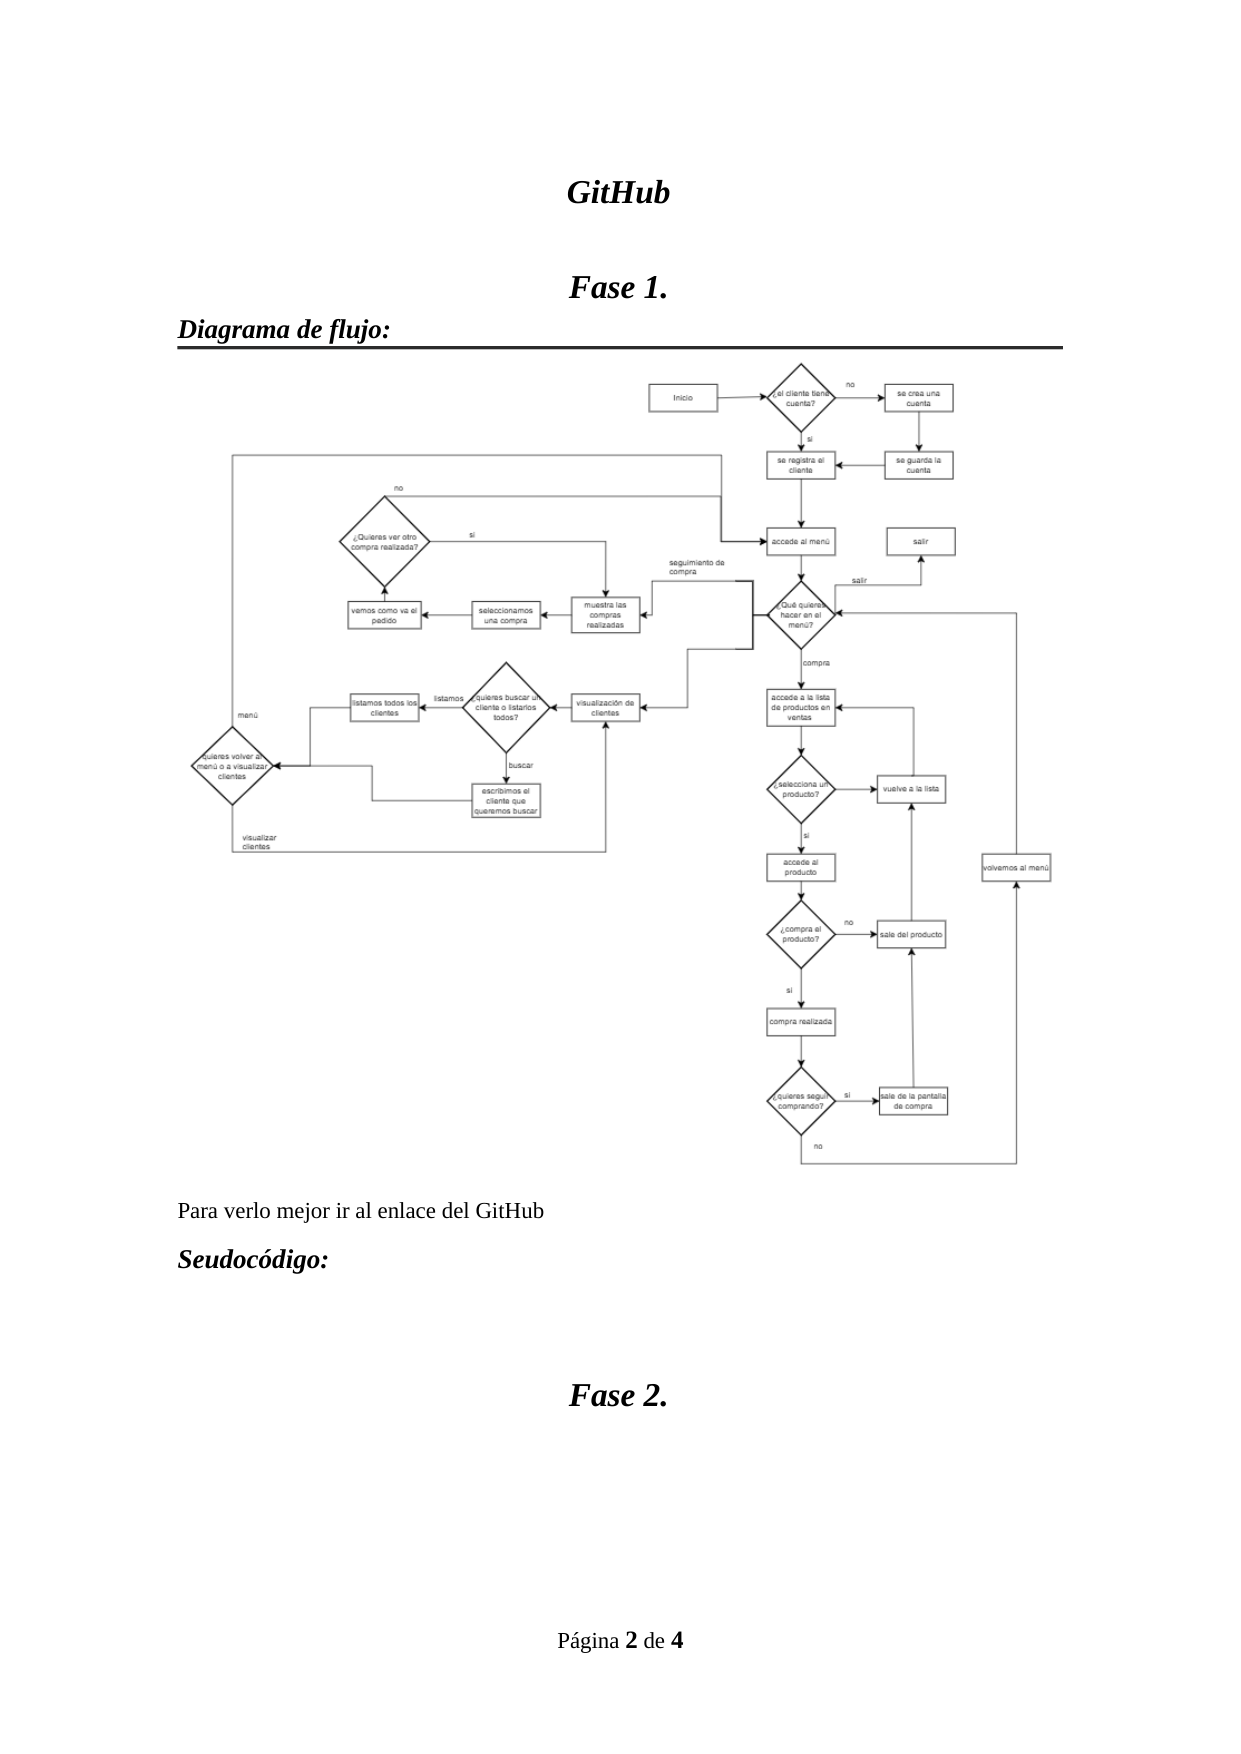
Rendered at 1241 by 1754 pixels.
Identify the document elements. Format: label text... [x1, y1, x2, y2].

subtitle Seudocódigo: [177, 1243, 1063, 1274]
text Para verlo mejor ir al enlace del GitHub [177, 1198, 1063, 1224]
picture [177, 346, 1063, 1179]
subtitle Diagrama de flujo: [177, 313, 1063, 344]
subtitle GitHub [177, 173, 1063, 211]
subtitle Fase 2. [177, 1375, 1063, 1413]
subtitle Fase 1. [177, 267, 1063, 306]
